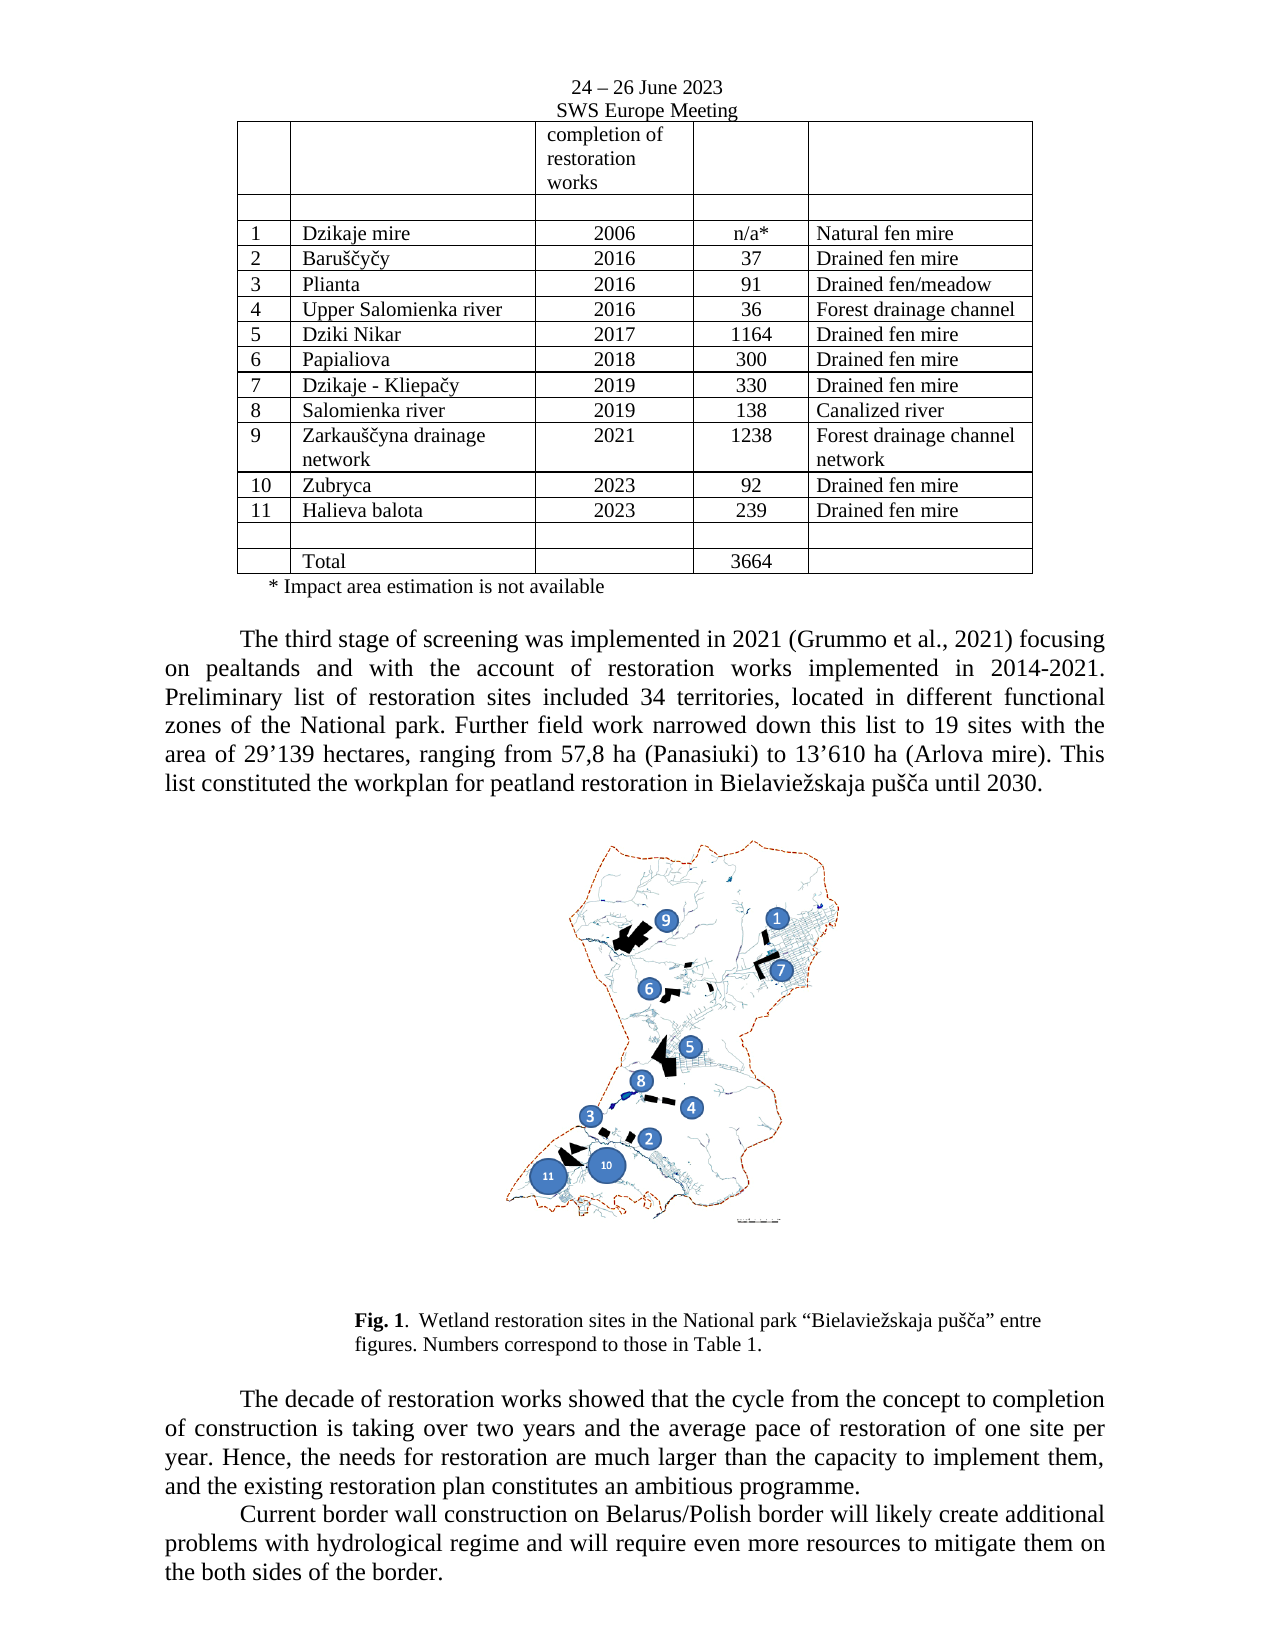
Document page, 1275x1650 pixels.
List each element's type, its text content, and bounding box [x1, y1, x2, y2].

table_header Site name [291, 122, 535, 194]
table_cell 9 [238, 423, 290, 471]
table_cell n/a* [694, 221, 808, 245]
table_cell Forest drainage channel network [809, 423, 1032, 471]
table_cell 300 [694, 347, 808, 371]
table_cell Papialiova [291, 347, 535, 371]
table_cell Upper Salomienka river [291, 297, 535, 321]
table_cell 8 [238, 398, 290, 422]
table_cell [694, 523, 808, 547]
table_cell Canalized river [809, 398, 1032, 422]
table_cell 2 [238, 246, 290, 270]
table_cell 2006 [536, 221, 693, 245]
table_cell Drained fen mire [809, 246, 1032, 270]
table_cell 2018 [536, 347, 693, 371]
table_cell Drained fen mire [809, 498, 1032, 522]
table_cell [238, 523, 290, 547]
text The decade of restoration works showed that the cycle from the concept to completion of construction is taking over two years and the average pace of restoration of one site per year. Hence, the needs for restoration are much larger than the capacity to implement them, and the existing restoration plan constitutes an ambitious programme. [164, 1384, 1106, 1499]
table_cell 36 [694, 297, 808, 321]
table_cell [809, 195, 1032, 219]
table_cell 2019 [536, 398, 693, 422]
table_header Area, ha [694, 122, 808, 194]
table_cell [238, 549, 290, 573]
table_cell 2023 [536, 473, 693, 497]
table_cell [238, 195, 290, 219]
table_header # [238, 122, 290, 194]
table_cell Drained fen mire [809, 322, 1032, 346]
table_header Site type [809, 122, 1032, 194]
text Current border wall construction on Belarus/Polish border will likely create additional problems with hydrological regime and will require even more resources to mitigate them on the both sides of the border. [164, 1499, 1106, 1586]
table_cell 2021 [536, 423, 693, 471]
table_cell 138 [694, 398, 808, 422]
table_cell 4 [238, 297, 290, 321]
table_cell [694, 195, 808, 219]
table_cell Drained fen mire [809, 347, 1032, 371]
table_cell 7 [238, 373, 290, 397]
table_cell [809, 523, 1032, 547]
table_cell 92 [694, 473, 808, 497]
table_cell Dziki Nikar [291, 322, 535, 346]
table_cell Forest drainage channel [809, 297, 1032, 321]
table_cell Drained fen mire [809, 373, 1032, 397]
table_cell 1238 [694, 423, 808, 471]
table_cell 91 [694, 271, 808, 296]
table_cell Total [291, 549, 535, 573]
picture [488, 825, 858, 1262]
table_cell Natural fen mire [809, 221, 1032, 245]
table_cell 10 [238, 473, 290, 497]
table_cell 5 [238, 322, 290, 346]
table_cell 6 [238, 347, 290, 371]
table_cell Baruščyčy [291, 246, 535, 270]
text * Impact area estimation is not available [164, 574, 1106, 598]
table_cell 2023 [536, 498, 693, 522]
table_cell [536, 523, 693, 547]
table_cell Plianta [291, 271, 535, 296]
table_cell [809, 549, 1032, 573]
table_cell Drained fen/meadow [809, 271, 1032, 296]
table_cell 2016 [536, 297, 693, 321]
table_cell 1 [238, 221, 290, 245]
table_cell 2019 [536, 373, 693, 397]
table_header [536, 122, 693, 194]
table_cell 3664 [694, 549, 808, 573]
table_cell Dzikaje mire [291, 221, 535, 245]
table_cell Zubryca [291, 473, 535, 497]
table_cell [536, 195, 693, 219]
table_cell 11 [238, 498, 290, 522]
table_cell Halieva balota [291, 498, 535, 522]
table_cell [291, 195, 535, 219]
table_cell 1164 [694, 322, 808, 346]
table_cell Dzikaje - Kliepačy [291, 373, 535, 397]
table_cell 2016 [536, 246, 693, 270]
table_cell Salomienka river [291, 398, 535, 422]
table_cell [536, 549, 693, 573]
text The third stage of screening was implemented in 2021 (Grummo et al., 2021) focusing on pealtands and with the account of restoration works implemented in 2014-2021. Preliminary list of restoration sites included 34 territories, located in different functional zones of the National park. Further field work narrowed down this list to 19 sites with the area of 29’139 hectares, ranging from 57,8 ha (Panasiuki) to 13’610 ha (Arlova mire). This list constituted the workplan for peatland restoration in Bielaviežskaja pušča until 2030. [164, 624, 1106, 797]
table_cell 239 [694, 498, 808, 522]
table_cell 2016 [536, 271, 693, 296]
text Fig. 1. Wetland restoration sites in the National park “Bielaviežskaja pušča” entre figures. Numbers correspond to those in Table 1. [354, 1308, 1083, 1356]
table_cell 3 [238, 271, 290, 296]
table_cell 37 [694, 246, 808, 270]
table_cell 2017 [536, 322, 693, 346]
table_cell [291, 523, 535, 547]
table_cell 330 [694, 373, 808, 397]
table_cell Drained fen mire [809, 473, 1032, 497]
table_cell Zarkauščyna drainage network [291, 423, 535, 471]
